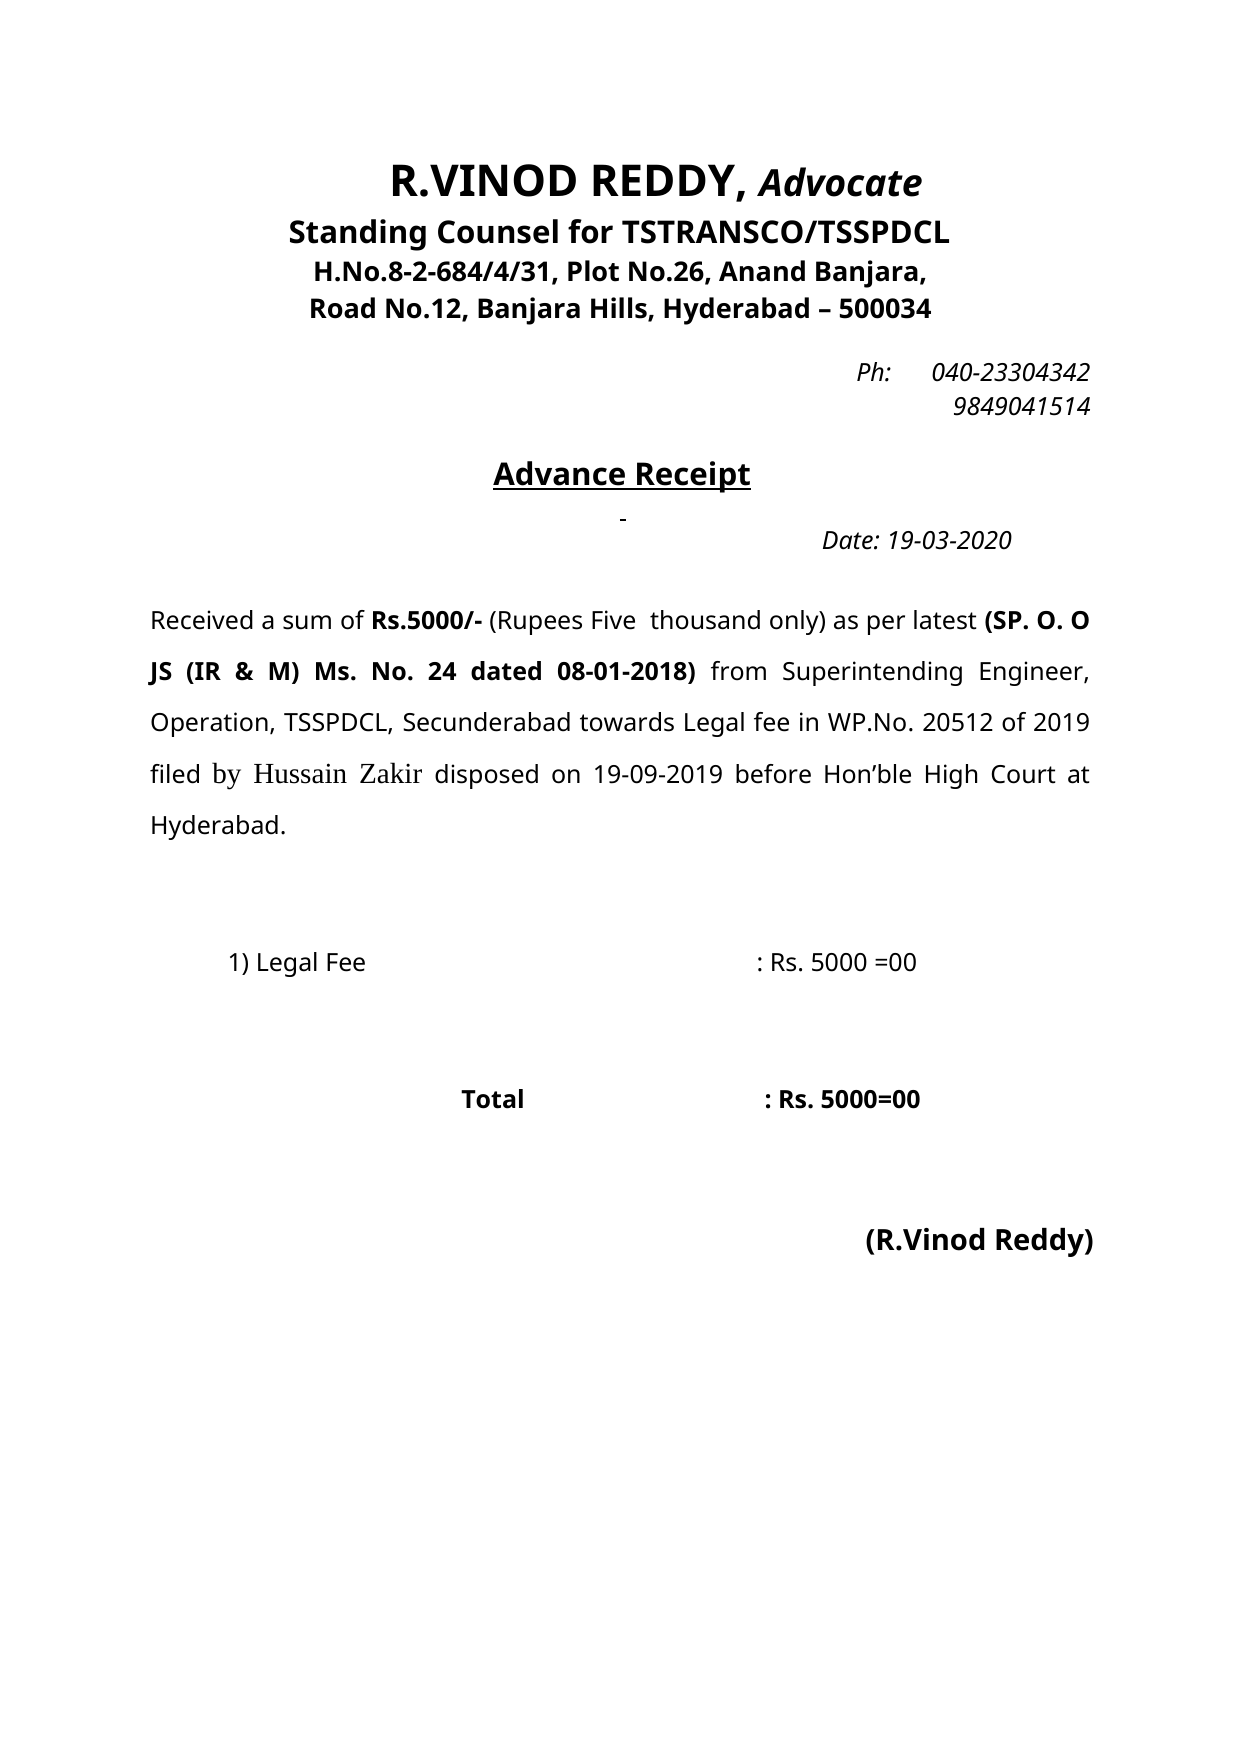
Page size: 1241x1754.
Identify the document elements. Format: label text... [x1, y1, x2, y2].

text Ph: 040-23304342 [150, 355, 1090, 389]
text 9849041514 [150, 389, 1090, 423]
text Road No.12, Banjara Hills, Hyderabad – 500034 [150, 289, 1090, 326]
text Date: 19-03-2020 [227, 523, 1012, 557]
text R.VINOD REDDY, Advocate [227, 150, 1012, 209]
text Advance Receipt [150, 452, 1094, 494]
text Received a sum of Rs.5000/- (Rupees Five thousand only) as per latest (SP. O. O JS (IR & M) Ms. No. 24 dated 08-01-2018) from Superintending Engineer, Operation, TSSPDCL, Secunderabad towards Legal fee in WP.No. 20512 of 2019 filed by Hussain Zakir disposed on 19-09-2019 before Hon’ble High Court at Hyderabad. [150, 603, 1090, 841]
text Standing Counsel for TSTRANSCO/TSSPDCL [227, 209, 1012, 252]
text H.No.8-2-684/4/31, Plot No.26, Anand Banjara, [150, 252, 1090, 289]
text Total : Rs. 5000=00 [227, 1082, 975, 1116]
text (R.Vinod Reddy) [677, 1219, 1094, 1259]
text 1) Legal Fee : Rs. 5000 =00 [227, 945, 975, 979]
